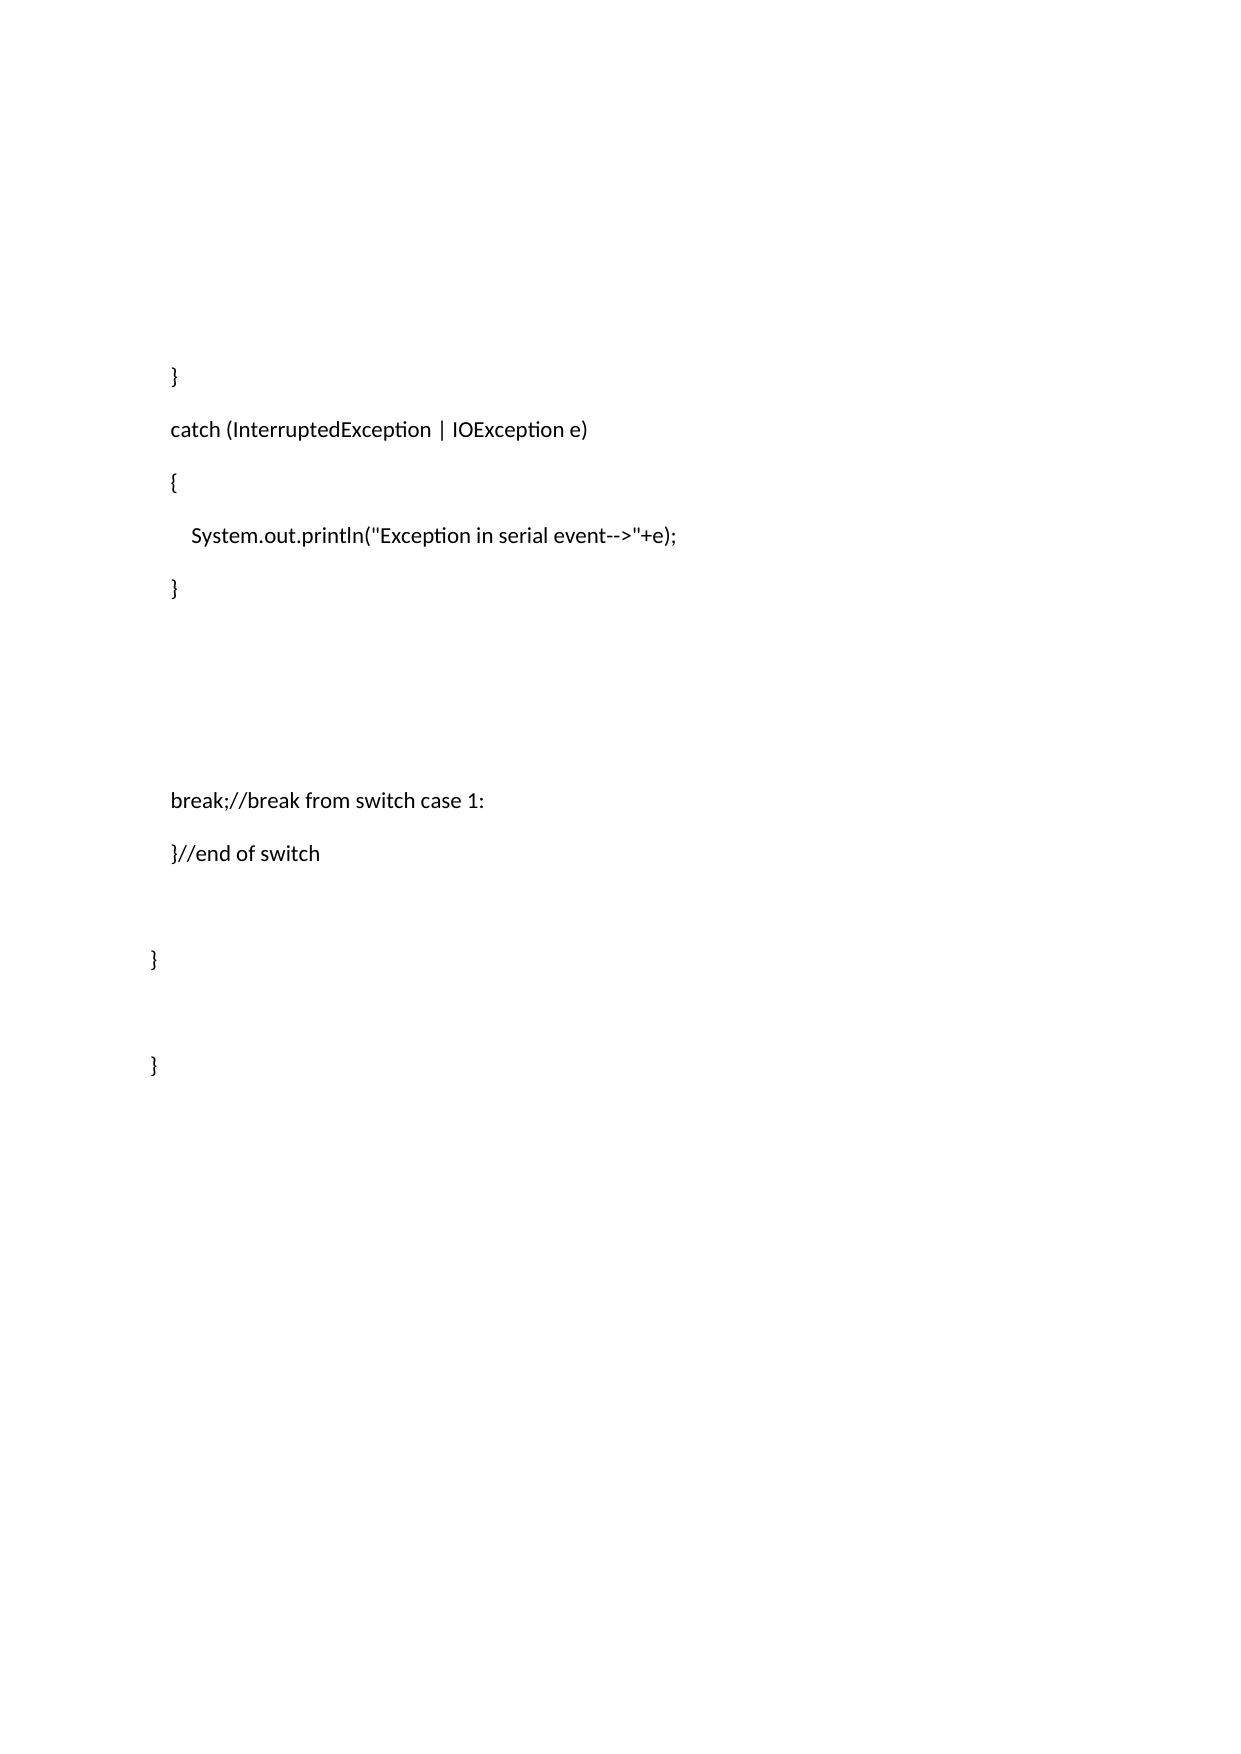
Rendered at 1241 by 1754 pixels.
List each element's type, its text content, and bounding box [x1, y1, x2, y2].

text } [150, 1051, 1090, 1079]
text } [150, 574, 1090, 602]
text break;//break from switch case 1: [150, 786, 1090, 814]
text catch (InterruptedException | IOException e) [150, 415, 1090, 443]
text } [150, 362, 1090, 390]
text { [150, 468, 1090, 496]
text } [150, 945, 1090, 973]
text }//end of switch [150, 839, 1090, 867]
text System.out.println("Exception in serial event-->"+e); [150, 521, 1090, 549]
